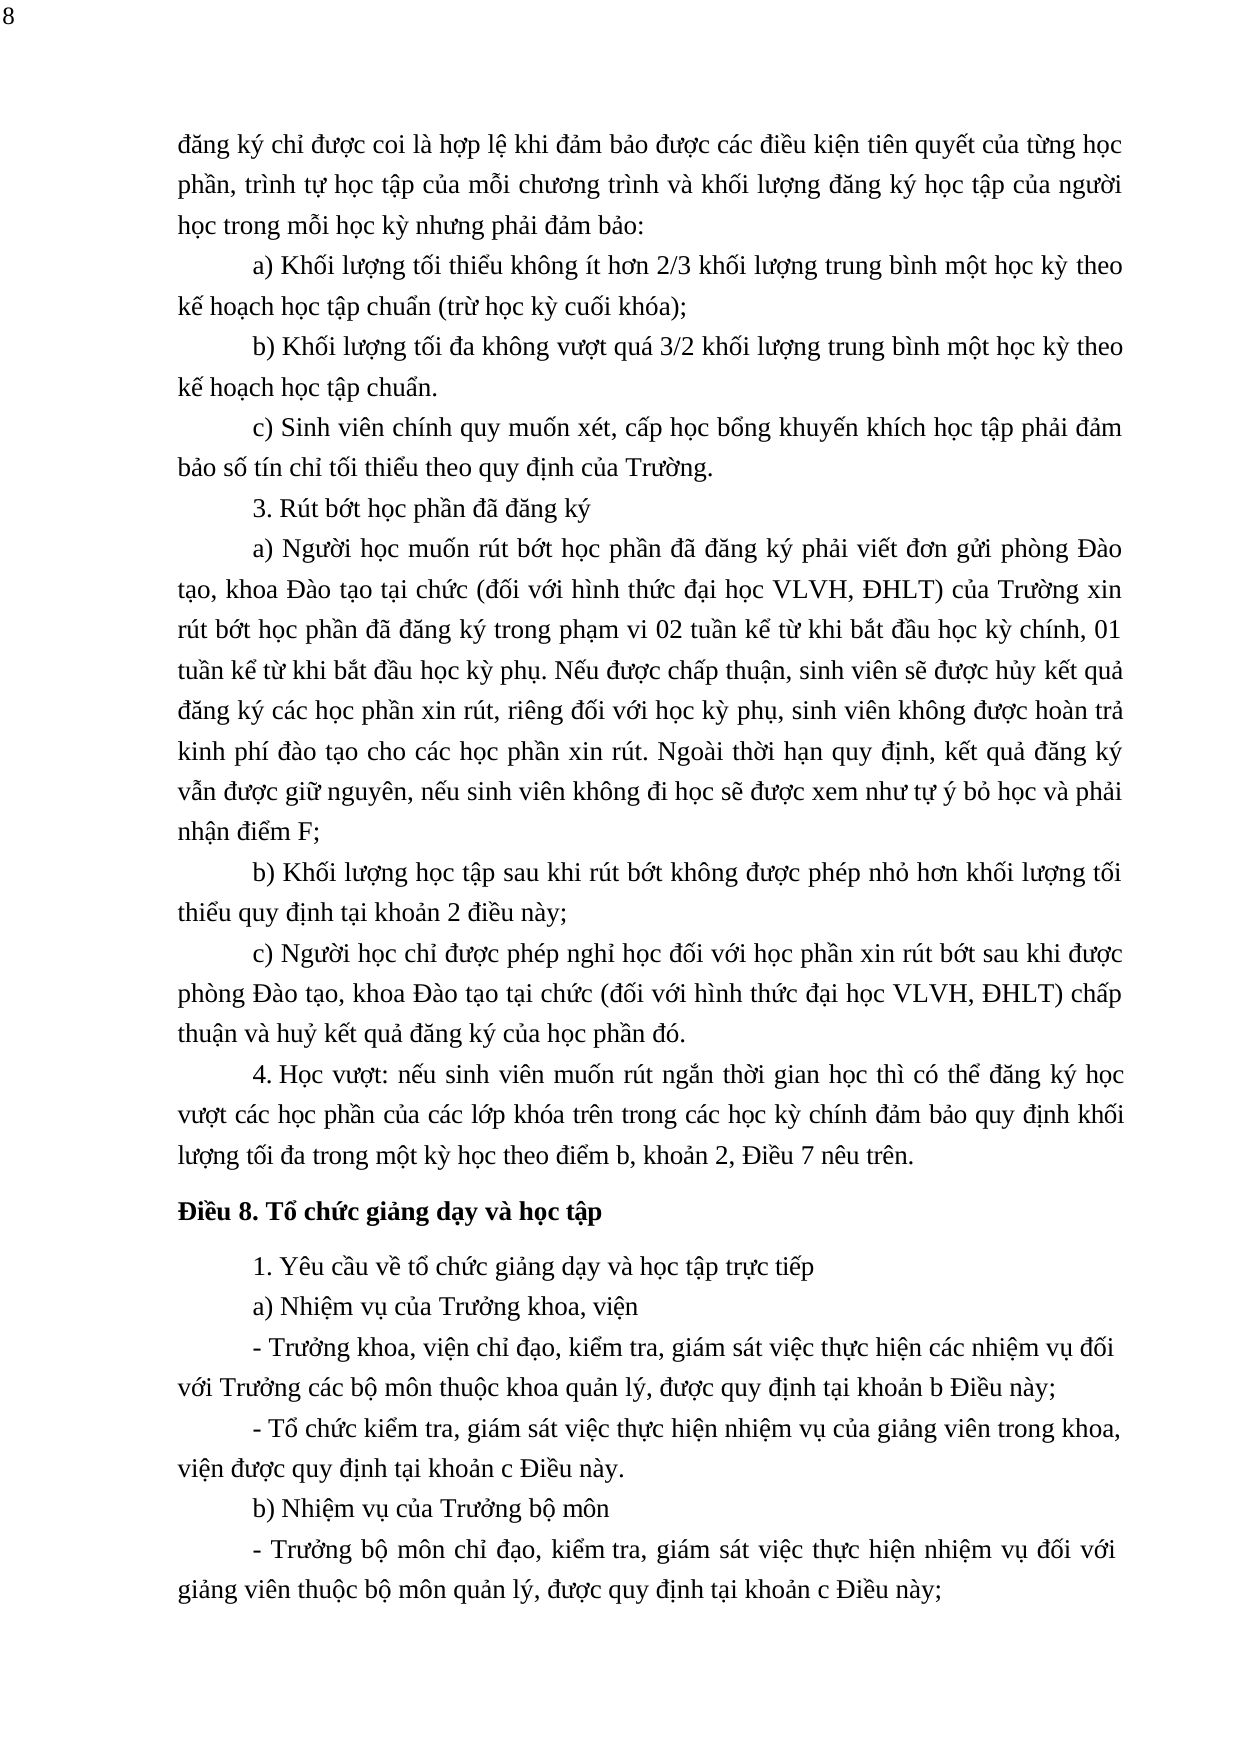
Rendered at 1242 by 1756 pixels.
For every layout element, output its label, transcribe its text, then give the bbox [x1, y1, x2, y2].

list Người học chỉ được phép nghỉ học đối với học phần xin rút bớt sau khi được phòng Đào tạo, khoa Đào tạo tại chức (đối với hình thức đại học VLVH, ĐHLT) chấp thuận và huỷ kết quả đăng ký của học phần đó. [177, 937, 1124, 1049]
list Khối lượng tối đa không vượt quá 3/2 khối lượng trung bình một học kỳ theo kế hoạch học tập chuẩn. [177, 330, 1123, 402]
list Nhiệm vụ của Trưởng bộ môn [252, 1493, 1197, 1524]
list Trưởng bộ môn chỉ đạo, kiểm tra, giám sát việc thực hiện nhiệm vụ đối với giảng viên thuộc bộ môn quản lý, được quy định tại khoản c Điều này; [177, 1533, 1123, 1604]
list Người học muốn rút bớt học phần đã đăng ký phải viết đơn gửi phòng Đào tạo, khoa Đào tạo tại chức (đối với hình thức đại học VLVH, ĐHLT) của Trường xin rút bớt học phần đã đăng ký trong phạm vi 02 tuần kể từ khi bắt đầu học kỳ chính, 01 tuần kể từ khi bắt đầu học kỳ phụ. Nếu được chấp thuận, sinh viên sẽ được hủy kết quả đăng ký các học phần xin rút, riêng đối với học kỳ phụ, sinh viên không được hoàn trả kinh phí đào tạo cho các học phần xin rút. Ngoài thời hạn quy định, kết quả đăng ký vẫn được giữ nguyên, nếu sinh viên không đi học sẽ được xem như tự ý bỏ học và phải nhận điểm F; [177, 533, 1124, 847]
list Yêu cầu về tổ chức giảng dạy và học tập trực tiếp [252, 1250, 1197, 1281]
list Tổ chức kiểm tra, giám sát việc thực hiện nhiệm vụ của giảng viên trong khoa, viện được quy định tại khoản c Điều này. [177, 1412, 1123, 1483]
list Học vượt: nếu sinh viên muốn rút ngắn thời gian học thì có thể đăng ký học vượt các học phần của các lớp khóa trên trong các học kỳ chính đảm bảo quy định khối lượng tối đa trong một kỳ học theo điểm b, khoản 2, Điều 7 nêu trên. [177, 1058, 1125, 1170]
list Rút bớt học phần đã đăng ký [252, 492, 1197, 523]
list Nhiệm vụ của Trưởng khoa, viện [252, 1290, 1197, 1321]
list Trưởng khoa, viện chỉ đạo, kiểm tra, giám sát việc thực hiện các nhiệm vụ đối với Trưởng các bộ môn thuộc khoa quản lý, được quy định tại khoản b Điều này; [177, 1331, 1123, 1402]
list Sinh viên chính quy muốn xét, cấp học bổng khuyến khích học tập phải đảm bảo số tín chỉ tối thiểu theo quy định của Trường. [177, 411, 1123, 483]
list Khối lượng tối thiểu không ít hơn 2/3 khối lượng trung bình một học kỳ theo kế hoạch học tập chuẩn (trừ học kỳ cuối khóa); [177, 249, 1123, 321]
subtitle Điều 8. Tổ chức giảng dạy và học tập [177, 1195, 1197, 1226]
list Khối lượng học tập sau khi rút bớt không được phép nhỏ hơn khối lượng tối thiểu quy định tại khoản 2 điều này; [177, 856, 1124, 927]
text đăng ký chỉ được coi là hợp lệ khi đảm bảo được các điều kiện tiên quyết của từng học phần, trình tự học tập của mỗi chương trình và khối lượng đăng ký học tập của người học trong mỗi học kỳ nhưng phải đảm bảo: [177, 128, 1123, 240]
